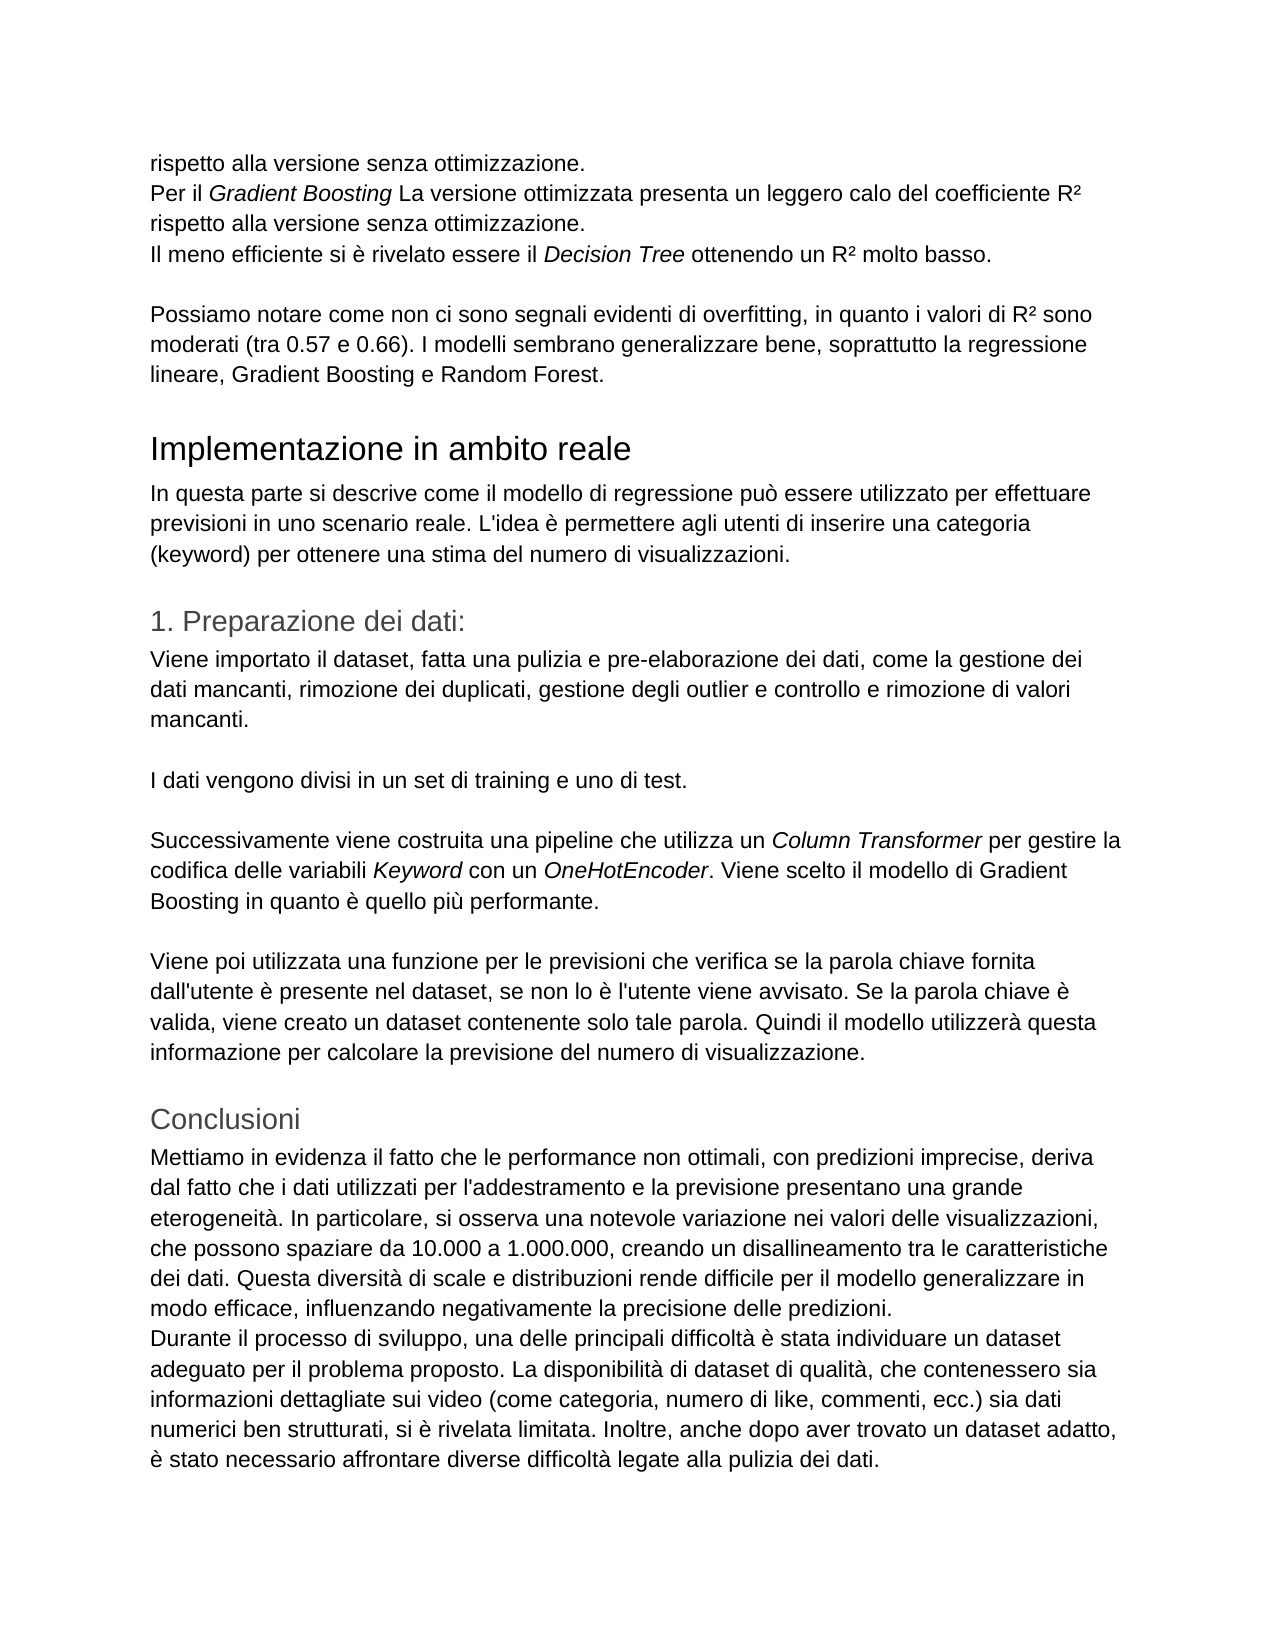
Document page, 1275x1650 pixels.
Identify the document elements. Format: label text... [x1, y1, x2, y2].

text Possiamo notare come non ci sono segnali evidenti di overfitting, in quanto i valori di R² sono moderati (tra 0.57 e 0.66). I modelli sembrano generalizzare bene, soprattutto la regressione lineare, Gradient Boosting e Random Forest. [150, 301, 1125, 388]
text Mettiamo in evidenza il fatto che le performance non ottimali, con predizioni imprecise, deriva dal fatto che i dati utilizzati per l'addestramento e la previsione presentano una grande eterogeneità. In particolare, si osserva una notevole variazione nei valori delle visualizzazioni, che possono spaziare da 10.000 a 1.000.000, creando un disallineamento tra le caratteristiche dei dati. Questa diversità di scale e distribuzioni rende difficile per il modello generalizzare in modo efficace, influenzando negativamente la precisione delle predizioni. [150, 1144, 1125, 1321]
text I dati vengono divisi in un set di training e uno di test. [150, 767, 1125, 793]
subtitle Implementazione in ambito reale [150, 429, 1125, 468]
subtitle 1. Preparazione dei dati: [150, 604, 1125, 638]
text Viene importato il dataset, fatta una pulizia e pre-elaborazione dei dati, come la gestione dei dati mancanti, rimozione dei duplicati, gestione degli outlier e controllo e rimozione di valori mancanti. [150, 646, 1125, 733]
text In questa parte si descrive come il modello di regressione può essere utilizzato per effettuare previsioni in uno scenario reale. L'idea è permettere agli utenti di inserire una categoria (keyword) per ottenere una stima del numero di visualizzazioni. [150, 480, 1125, 567]
text Successivamente viene costruita una pipeline che utilizza un Column Transformer per gestire la codifica delle variabili Keyword con un OneHotEncoder. Viene scelto il modello di Gradient Boosting in quanto è quello più performante. [150, 827, 1125, 914]
subtitle Conclusioni [150, 1102, 1125, 1136]
text Durante il processo di sviluppo, una delle principali difficoltà è stata individuare un dataset adeguato per il problema proposto. La disponibilità di dataset di qualità, che contenessero sia informazioni dettagliate sui video (come categoria, numero di like, commenti, ecc.) sia dati numerici ben strutturati, si è rivelata limitata. Inoltre, anche dopo aver trovato un dataset adatto, è stato necessario affrontare diverse difficoltà legate alla pulizia dei dati. [150, 1325, 1125, 1472]
text Viene poi utilizzata una funzione per le previsioni che verifica se la parola chiave fornita dall'utente è presente nel dataset, se non lo è l'utente viene avvisato. Se la parola chiave è valida, viene creato un dataset contenente solo tale parola. Quindi il modello utilizzerà questa informazione per calcolare la previsione del numero di visualizzazione. [150, 948, 1125, 1065]
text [150, 150, 1125, 267]
